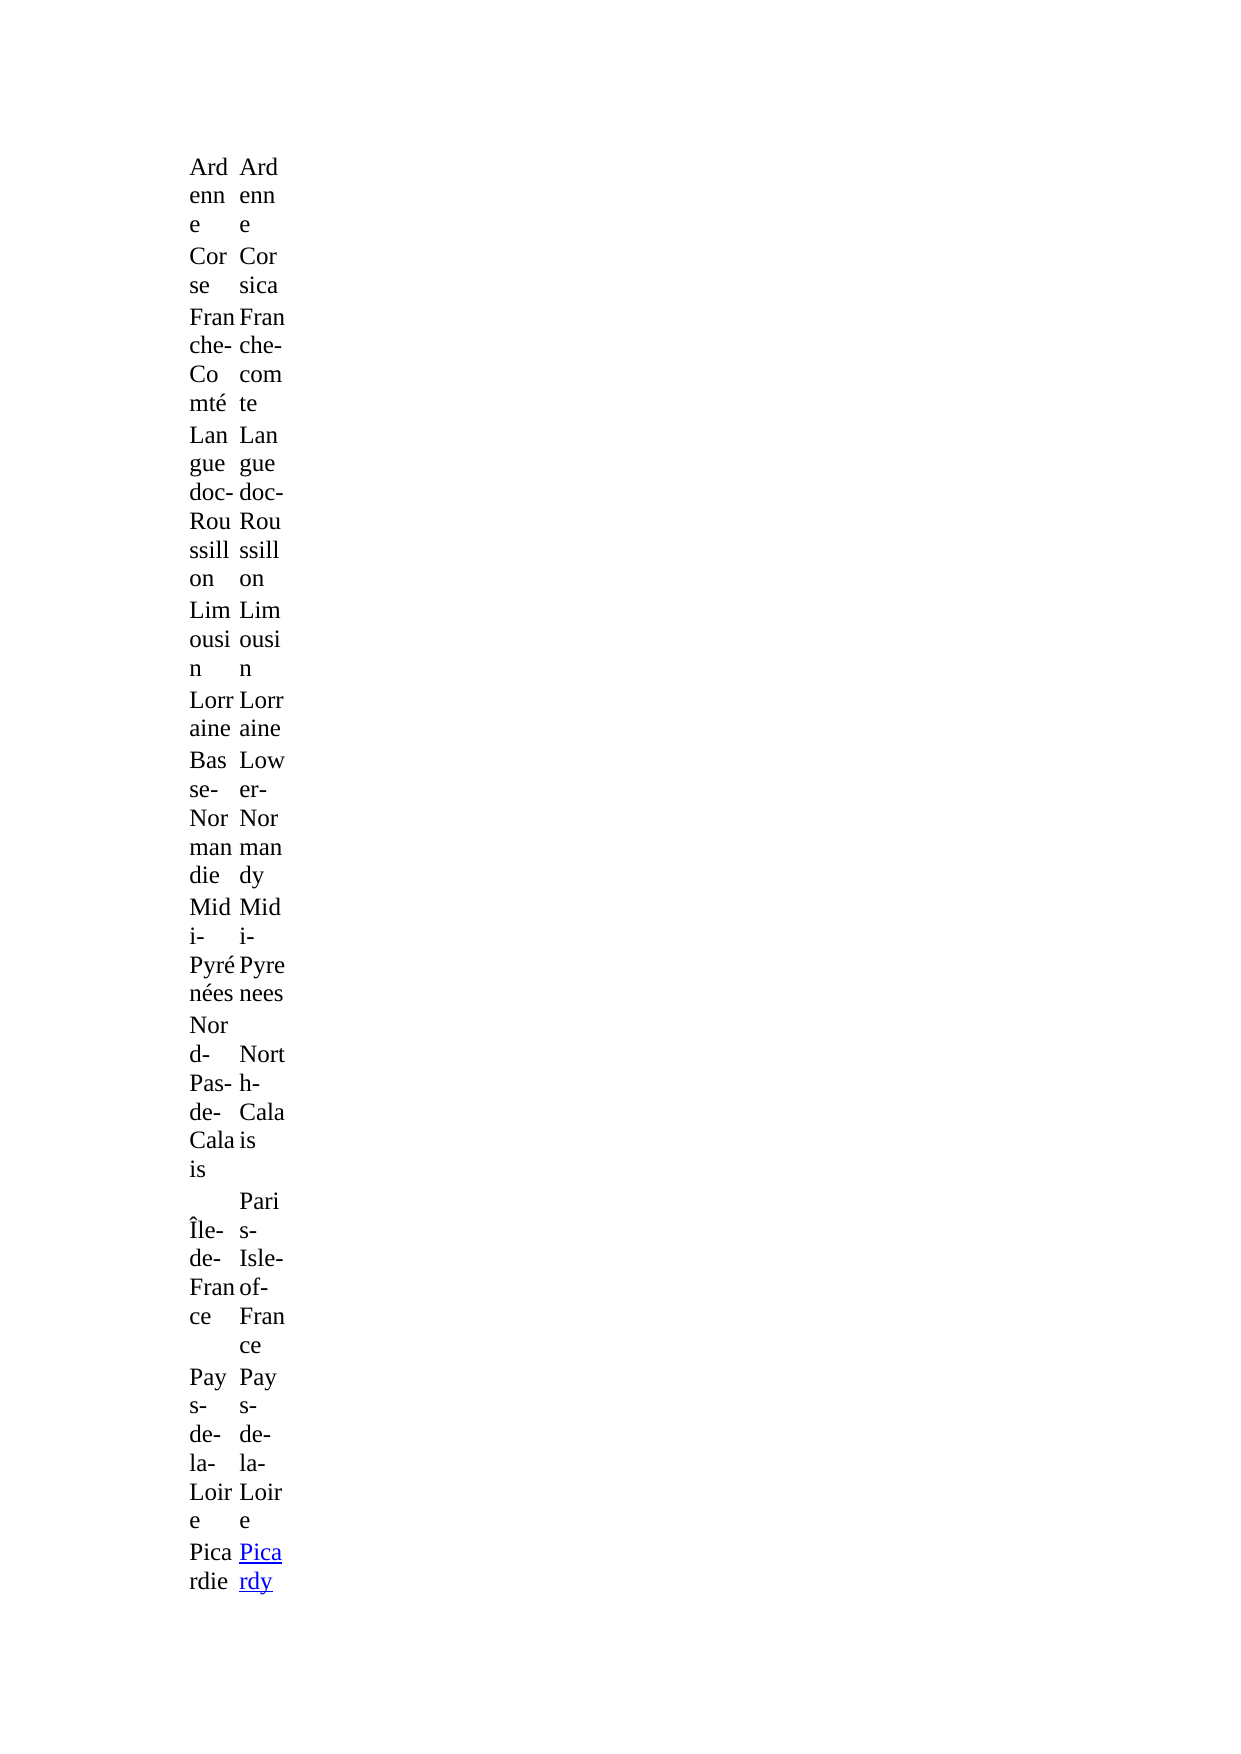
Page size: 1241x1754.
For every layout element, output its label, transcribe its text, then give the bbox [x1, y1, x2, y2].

table_cell Limousin [188, 594, 237, 683]
table_cell Languedoc-Roussillon [188, 418, 237, 594]
table_cell Pays-de-la-Loire [238, 1360, 287, 1536]
table_cell Franche-Comté [188, 300, 237, 418]
table_cell Franche-comte [238, 300, 287, 418]
table_cell Lorraine [238, 683, 287, 744]
table_cell Midi-Pyrénées [188, 891, 237, 1009]
table_cell Basse-Normandie [188, 744, 237, 891]
table_cell Île-de-France [188, 1184, 237, 1360]
table_cell North-Calais [238, 1009, 287, 1184]
table_cell Pays-de-la-Loire [188, 1360, 237, 1536]
table_cell Languedoc-Roussillon [238, 418, 287, 594]
table_cell Champagne-Ardenne [238, 150, 287, 239]
table_cell Nord-Pas-de-Calais [188, 1009, 237, 1184]
table_cell Midi-Pyrenees [238, 891, 287, 1009]
table_cell Lower-Normandy [238, 744, 287, 891]
table_cell Paris-Isle-of-France [238, 1184, 287, 1360]
table_cell Picardie [188, 1536, 237, 1596]
table_cell Corse [188, 239, 237, 300]
table_cell Corsica [238, 239, 287, 300]
table_cell Champagne-Ardenne [188, 150, 237, 239]
table_cell Limousin [238, 594, 287, 683]
table_cell Lorraine [188, 683, 237, 744]
table_cell Picardy [238, 1536, 287, 1596]
